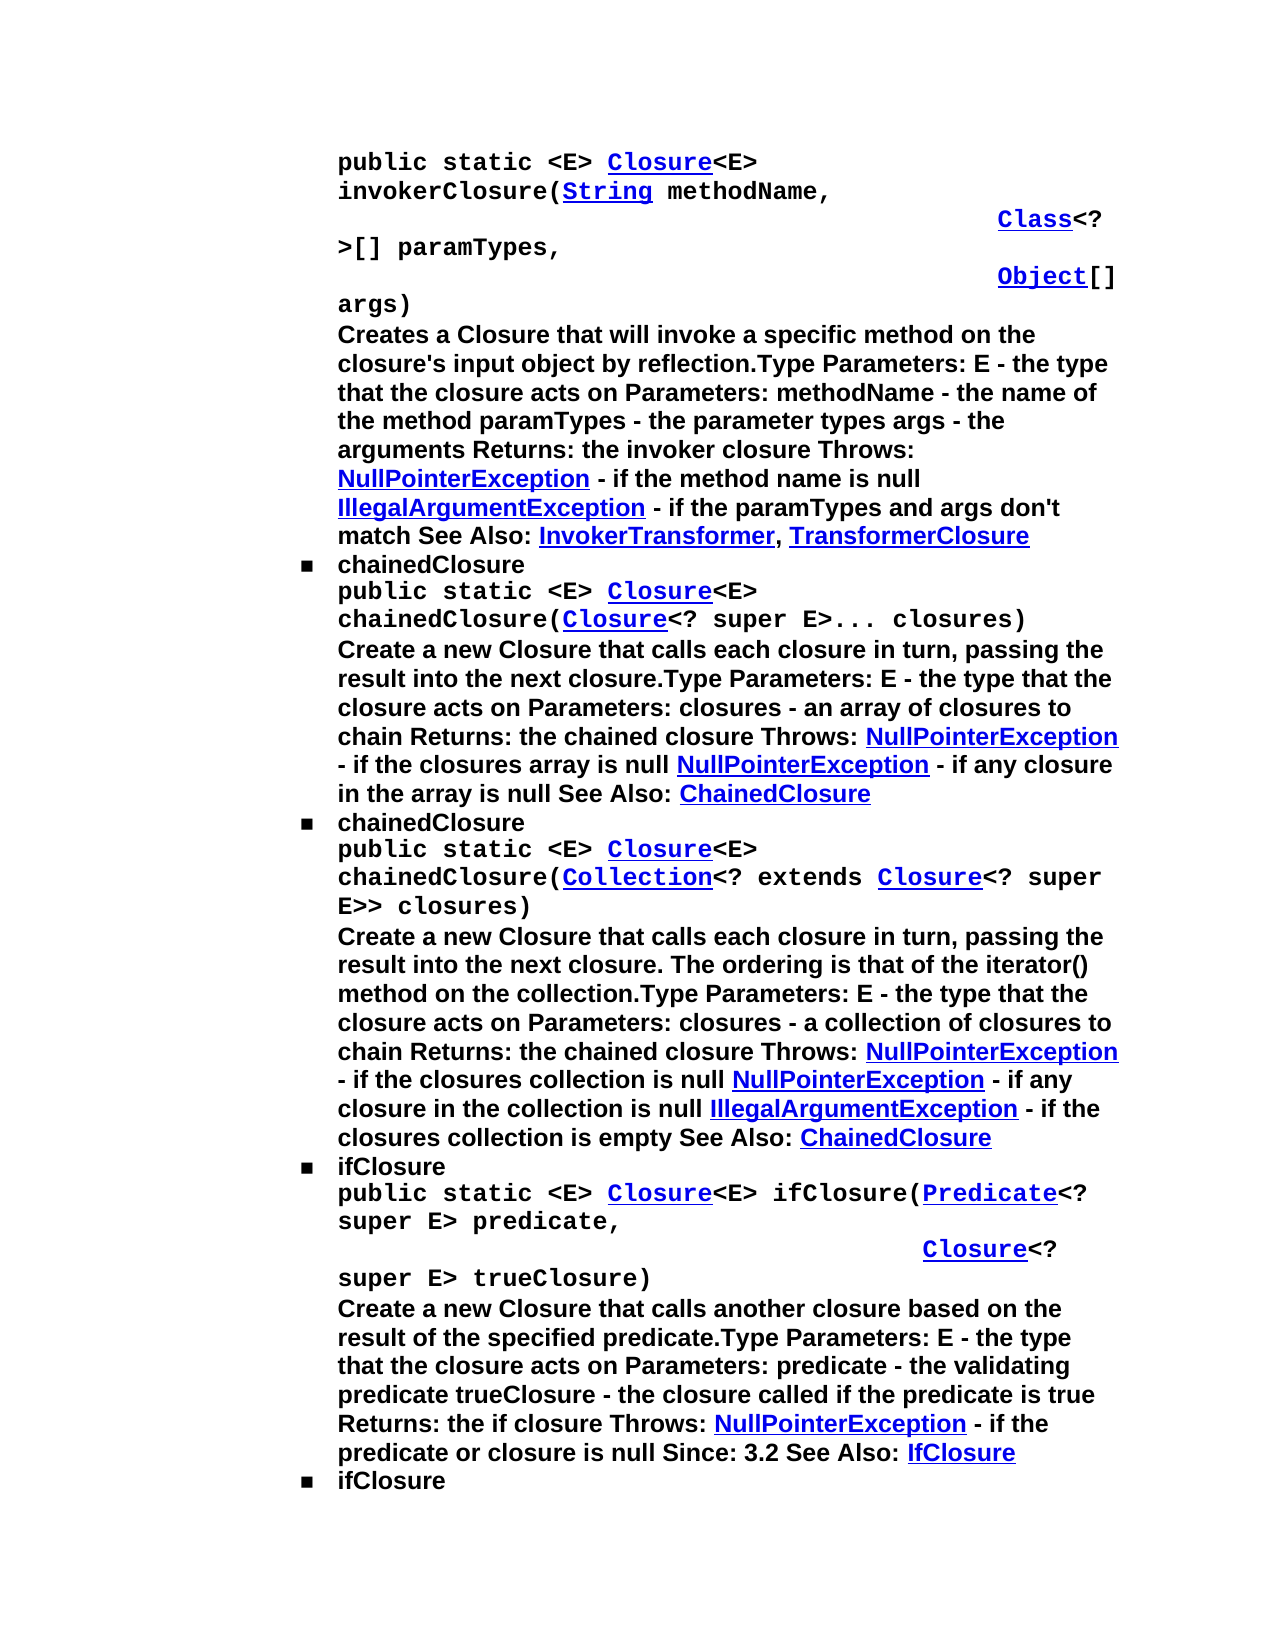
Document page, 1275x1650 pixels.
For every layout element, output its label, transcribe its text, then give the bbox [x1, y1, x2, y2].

subtitle chainedClosure public static <E> Closure<E> chainedClosure(Closure<? super E>... closures) Create a new Closure that calls each closure in turn, passing the result into the next closure.Type Parameters: E - the type that the closure acts on Parameters: closures - an array of closures to chain Returns: the chained closure Throws: NullPointerException - if the closures array is null NullPointerException - if any closure in the array is null See Also: ChainedClosure [300, 550, 1125, 808]
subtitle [300, 1466, 1125, 1495]
subtitle chainedClosure public static <E> Closure<E> chainedClosure(Collection<? extends Closure<? super E>> closures) Create a new Closure that calls each closure in turn, passing the result into the next closure. The ordering is that of the iterator() method on the collection.Type Parameters: E - the type that the closure acts on Parameters: closures - a collection of closures to chain Returns: the chained closure Throws: NullPointerException - if the closures collection is null NullPointerException - if any closure in the collection is null IllegalArgumentException - if the closures collection is empty See Also: ChainedClosure [300, 808, 1125, 1152]
subtitle ifClosure public static <E> Closure<E> ifClosure(Predicate<? super E> predicate, Closure<? super E> trueClosure) Create a new Closure that calls another closure based on the result of the specified predicate.Type Parameters: E - the type that the closure acts on Parameters: predicate - the validating predicate trueClosure - the closure called if the predicate is true Returns: the if closure Throws: NullPointerException - if the predicate or closure is null Since: 3.2 See Also: IfClosure [300, 1152, 1125, 1466]
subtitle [300, 150, 1125, 550]
